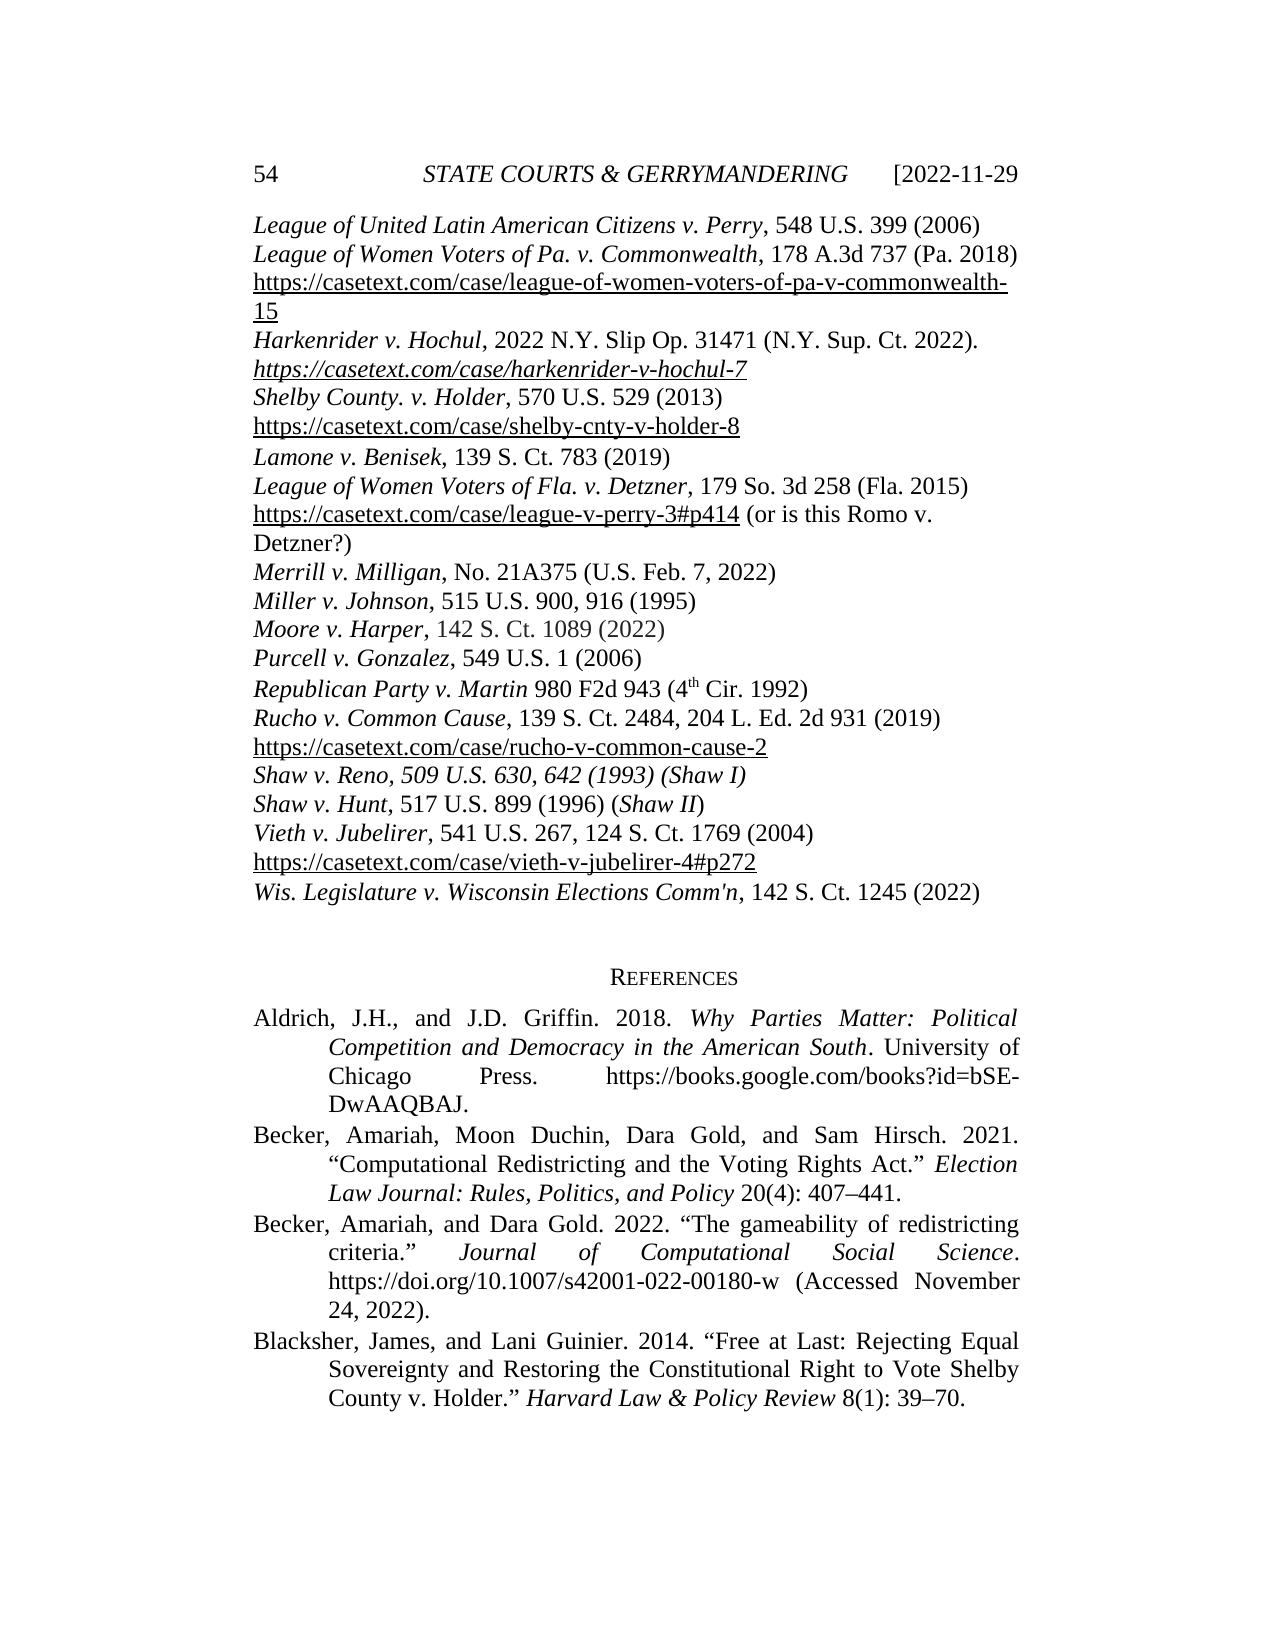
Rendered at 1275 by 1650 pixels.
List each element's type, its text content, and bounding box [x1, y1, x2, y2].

text Harkenrider v. Hochul, 2022 N.Y. Slip Op. 31471 (N.Y. Sup. Ct. 2022). https://casetext.com/case/harkenrider-v-hochul-7 [253, 325, 1020, 382]
text Blacksher, James, and Lani Guinier. 2014. “Free at Last: Rejecting Equal Sovereignty and Restoring the Constitutional Right to Vote Shelby County v. Holder.” Harvard Law & Policy Review 8(1): 39–70. [253, 1326, 1020, 1412]
subtitle References [253, 962, 1020, 991]
text Vieth v. Jubelirer, 541 U.S. 267, 124 S. Ct. 1769 (2004) https://casetext.com/case/vieth-v-jubelirer-4#p272 [253, 818, 1020, 875]
text Shelby County. v. Holder, 570 U.S. 529 (2013) https://casetext.com/case/shelby-cnty-v-holder-8 [253, 382, 1020, 440]
text Aldrich, J.H., and J.D. Griffin. 2018. Why Parties Matter: Political Competition and Democracy in the American South. University of Chicago Press. https://books.google.com/books?id=bSE-DwAAQBAJ. [253, 1003, 1020, 1118]
text Purcell v. Gonzalez, 549 U.S. 1 (2006) [253, 643, 1020, 672]
text Shaw v. Reno, 509 U.S. 630, 642 (1993) (Shaw I) [253, 760, 1020, 789]
text League of Women Voters of Pa. v. Commonwealth, 178 A.3d 737 (Pa. 2018) https://casetext.com/case/league-of-women-voters-of-pa-v-commonwealth-15 [253, 239, 1020, 325]
text Lamone v. Benisek, 139 S. Ct. 783 (2019) [253, 442, 1020, 471]
text Merrill v. Milligan, No. 21A375 (U.S. Feb. 7, 2022) [253, 557, 1020, 586]
text Becker, Amariah, and Dara Gold. 2022. “The gameability of redistricting criteria.” Journal of Computational Social Science. https://doi.org/10.1007/s42001-022-00180-w (Accessed November 24, 2022). [253, 1209, 1020, 1324]
text Miller v. Johnson, 515 U.S. 900, 916 (1995) [253, 586, 1020, 614]
text League of United Latin American Citizens v. Perry, 548 U.S. 399 (2006) [253, 210, 1020, 239]
text League of Women Voters of Fla. v. Detzner, 179 So. 3d 258 (Fla. 2015) https://casetext.com/case/league-v-perry-3#p414 (or is this Romo v. Detzner?) [253, 471, 1020, 557]
text Republican Party v. Martin 980 F2d 943 (4th Cir. 1992) [253, 674, 1020, 703]
text Rucho v. Common Cause, 139 S. Ct. 2484, 204 L. Ed. 2d 931 (2019) https://casetext.com/case/rucho-v-common-cause-2 [253, 703, 1020, 760]
text Wis. Legislature v. Wisconsin Elections Comm'n, 142 S. Ct. 1245 (2022) [253, 877, 1020, 906]
text Becker, Amariah, Moon Duchin, Dara Gold, and Sam Hirsch. 2021. “Computational Redistricting and the Voting Rights Act.” Election Law Journal: Rules, Politics, and Policy 20(4): 407–441. [253, 1120, 1020, 1207]
text Moore v. Harper, 142 S. Ct. 1089 (2022) [253, 614, 1020, 643]
text Shaw v. Hunt, 517 U.S. 899 (1996) (Shaw II) [253, 789, 1020, 818]
